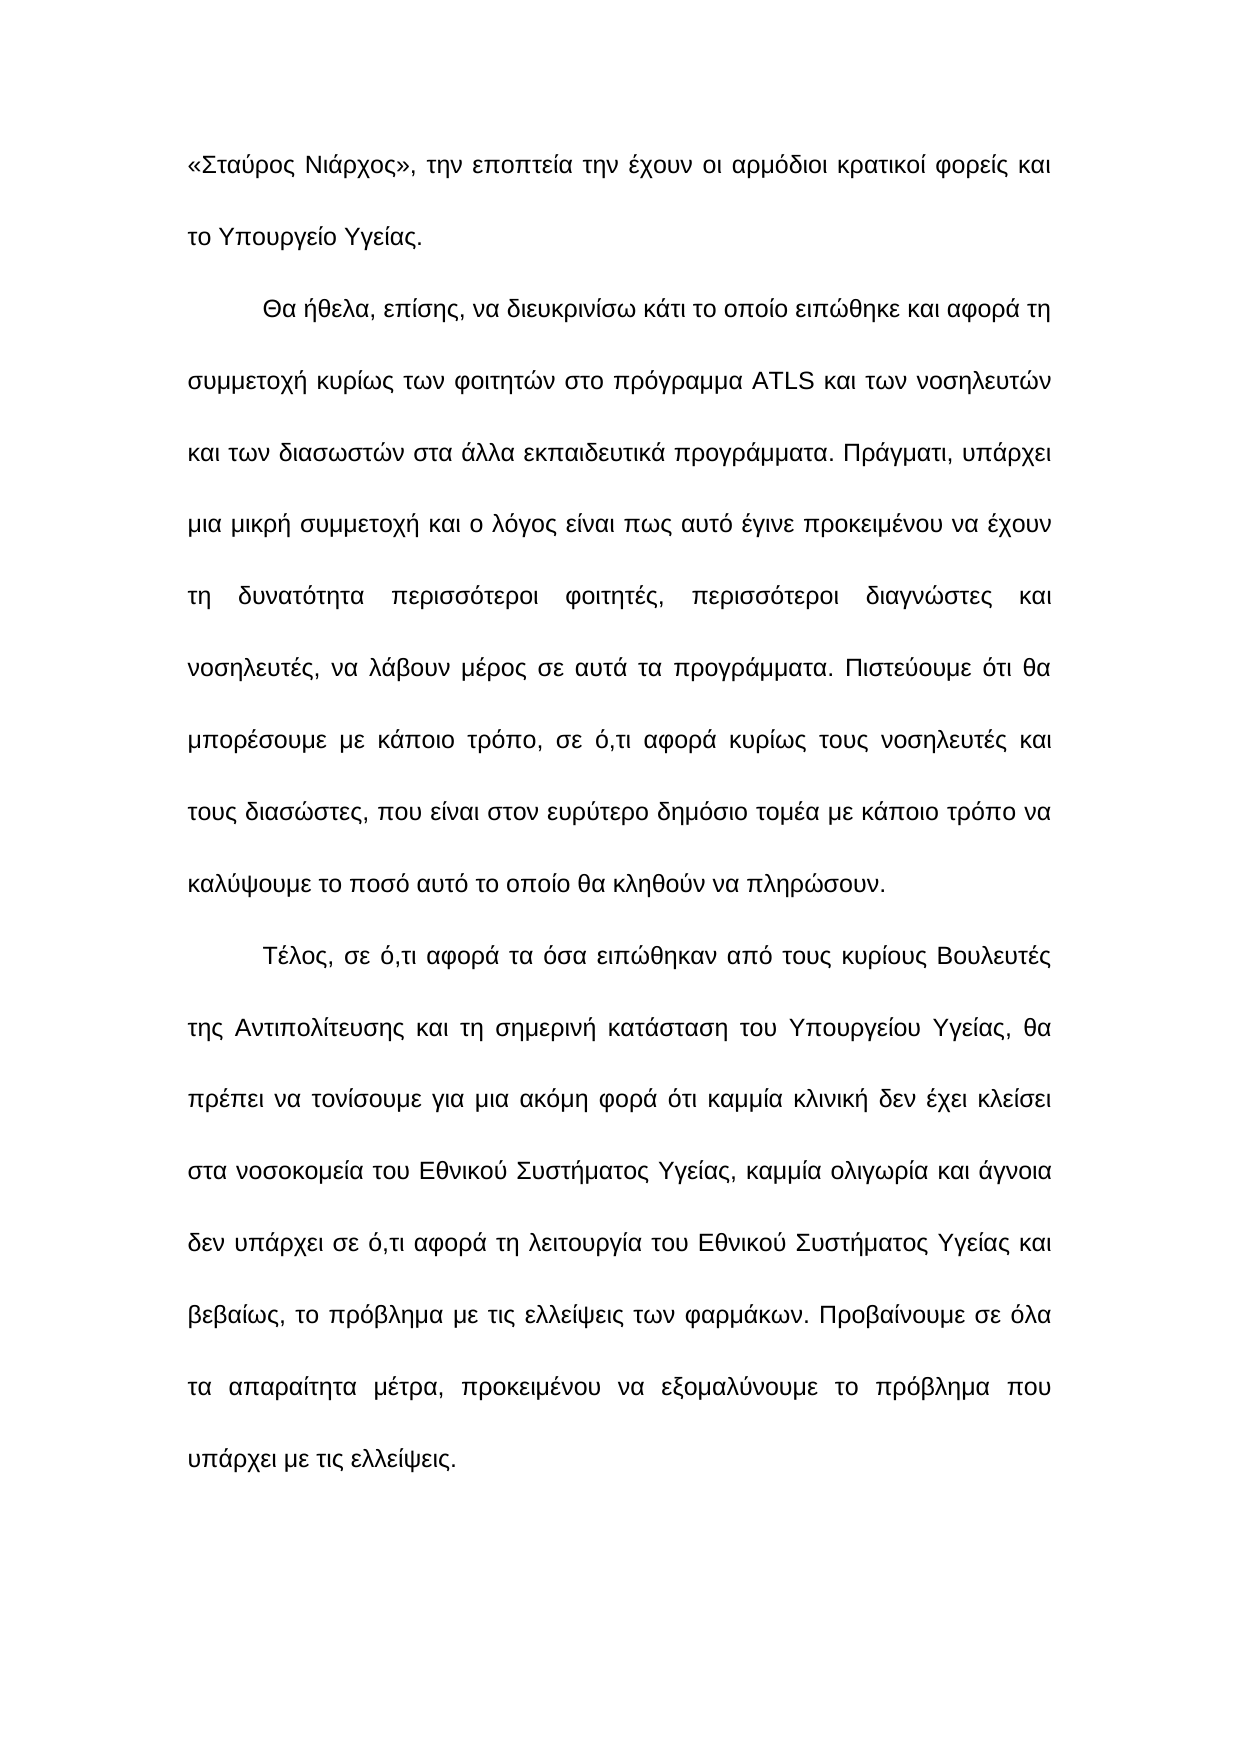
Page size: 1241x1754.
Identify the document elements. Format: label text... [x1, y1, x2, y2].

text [187, 150, 1053, 251]
text Τέλος, σε ό,τι αφορά τα όσα ειπώθηκαν από τους κυρίους Βουλευτές της Αντιπολίτευσης και τη σημερινή κατάσταση του Υπουργείου Υγείας, θα πρέπει να τονίσουμε για μια ακόμη φορά ότι καμμία κλινική δεν έχει κλείσει στα νοσοκομεία του Εθνικού Συστήματος Υγείας, καμμία ολιγωρία και άγνοια δεν υπάρχει σε ό,τι αφορά τη λειτουργία του Εθνικού Συστήματος Υγείας και βεβαίως, το πρόβλημα με τις ελλείψεις των φαρμάκων. Προβαίνουμε σε όλα τα απαραίτητα μέτρα, προκειμένου να εξομαλύνουμε το πρόβλημα που υπάρχει με τις ελλείψεις. [187, 941, 1053, 1472]
text Θα ήθελα, επίσης, να διευκρινίσω κάτι το οποίο ειπώθηκε και αφορά τη συμμετοχή κυρίως των φοιτητών στο πρόγραμμα ATLS και των νοσηλευτών και των διασωστών στα άλλα εκπαιδευτικά προγράμματα. Πράγματι, υπάρχει μια μικρή συμμετοχή και ο λόγος είναι πως αυτό έγινε προκειμένου να έχουν τη δυνατότητα περισσότεροι φοιτητές, περισσότεροι διαγνώστες και νοσηλευτές, να λάβουν μέρος σε αυτά τα προγράμματα. Πιστεύουμε ότι θα μπορέσουμε με κάποιο τρόπο, σε ό,τι αφορά κυρίως τους νοσηλευτές και τους διασώστες, που είναι στον ευρύτερο δημόσιο τομέα με κάποιο τρόπο να καλύψουμε το ποσό αυτό το οποίο θα κληθούν να πληρώσουν. [187, 294, 1053, 897]
